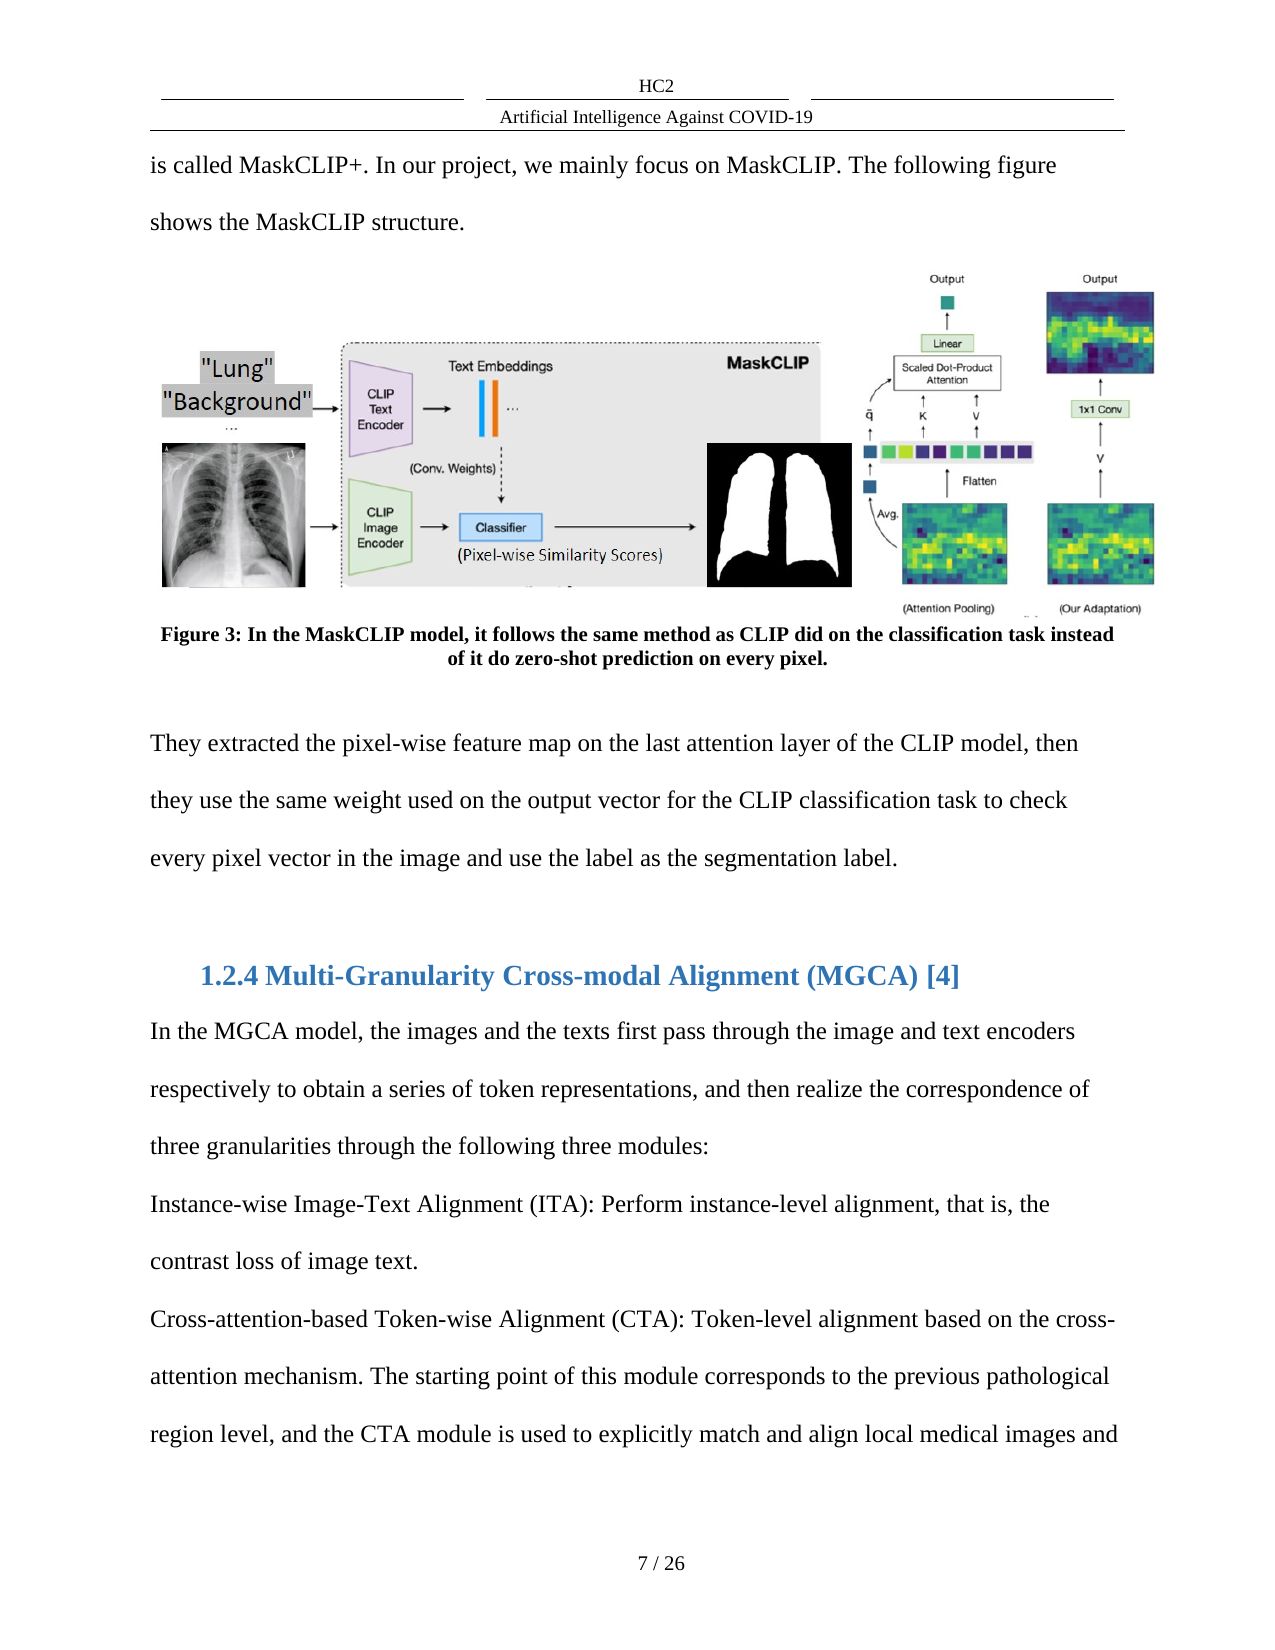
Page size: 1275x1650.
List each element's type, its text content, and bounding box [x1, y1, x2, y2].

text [150, 1304, 1125, 1448]
text In the MGCA model, the images and the texts first pass through the image and text encoders respectively to obtain a series of token representations, and then realize the correspondence of three granularities through the following three modules: [150, 1016, 1125, 1160]
picture [150, 265, 1171, 623]
text Figure 3: In the MaskCLIP model, it follows the same method as CLIP did on the classification task instead of it do zero-shot prediction on every pixel. [150, 623, 1125, 670]
text Instance-wise Image-Text Alignment (ITA): Perform instance-level alignment, that is, the contrast loss of image text. [150, 1189, 1125, 1275]
text They extracted the pixel-wise feature map on the last attention layer of the CLIP model, then they use the same weight used on the output vector for the CLIP classification task to check every pixel vector in the image and use the label as the segmentation label. [150, 728, 1125, 872]
subtitle Multi-Granularity Cross-modal Alignment (MGCA) [200, 958, 1125, 991]
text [150, 150, 1125, 236]
